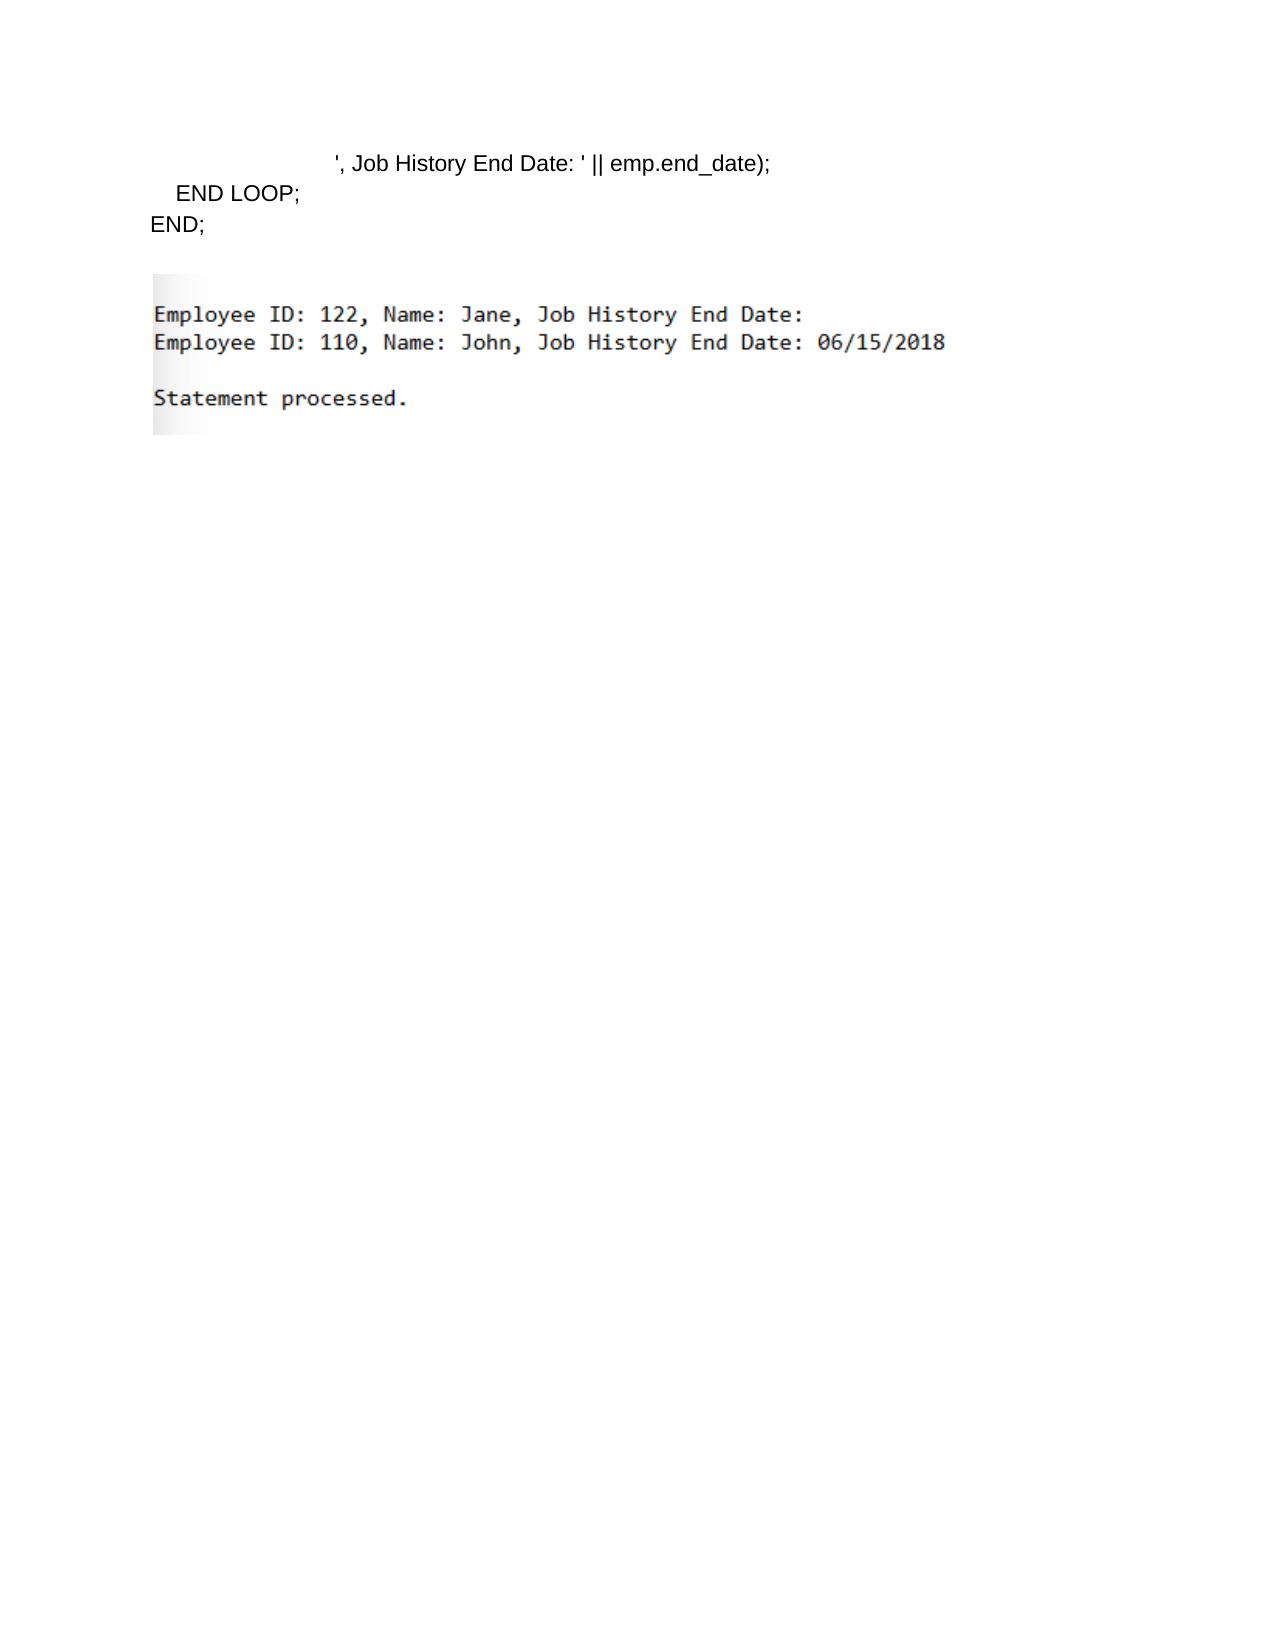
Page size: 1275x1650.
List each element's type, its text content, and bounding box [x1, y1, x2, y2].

picture [153, 274, 946, 435]
text END LOOP; END; [150, 180, 301, 237]
text ', Job History End Date: ' || emp.end_date); [334, 150, 1133, 176]
